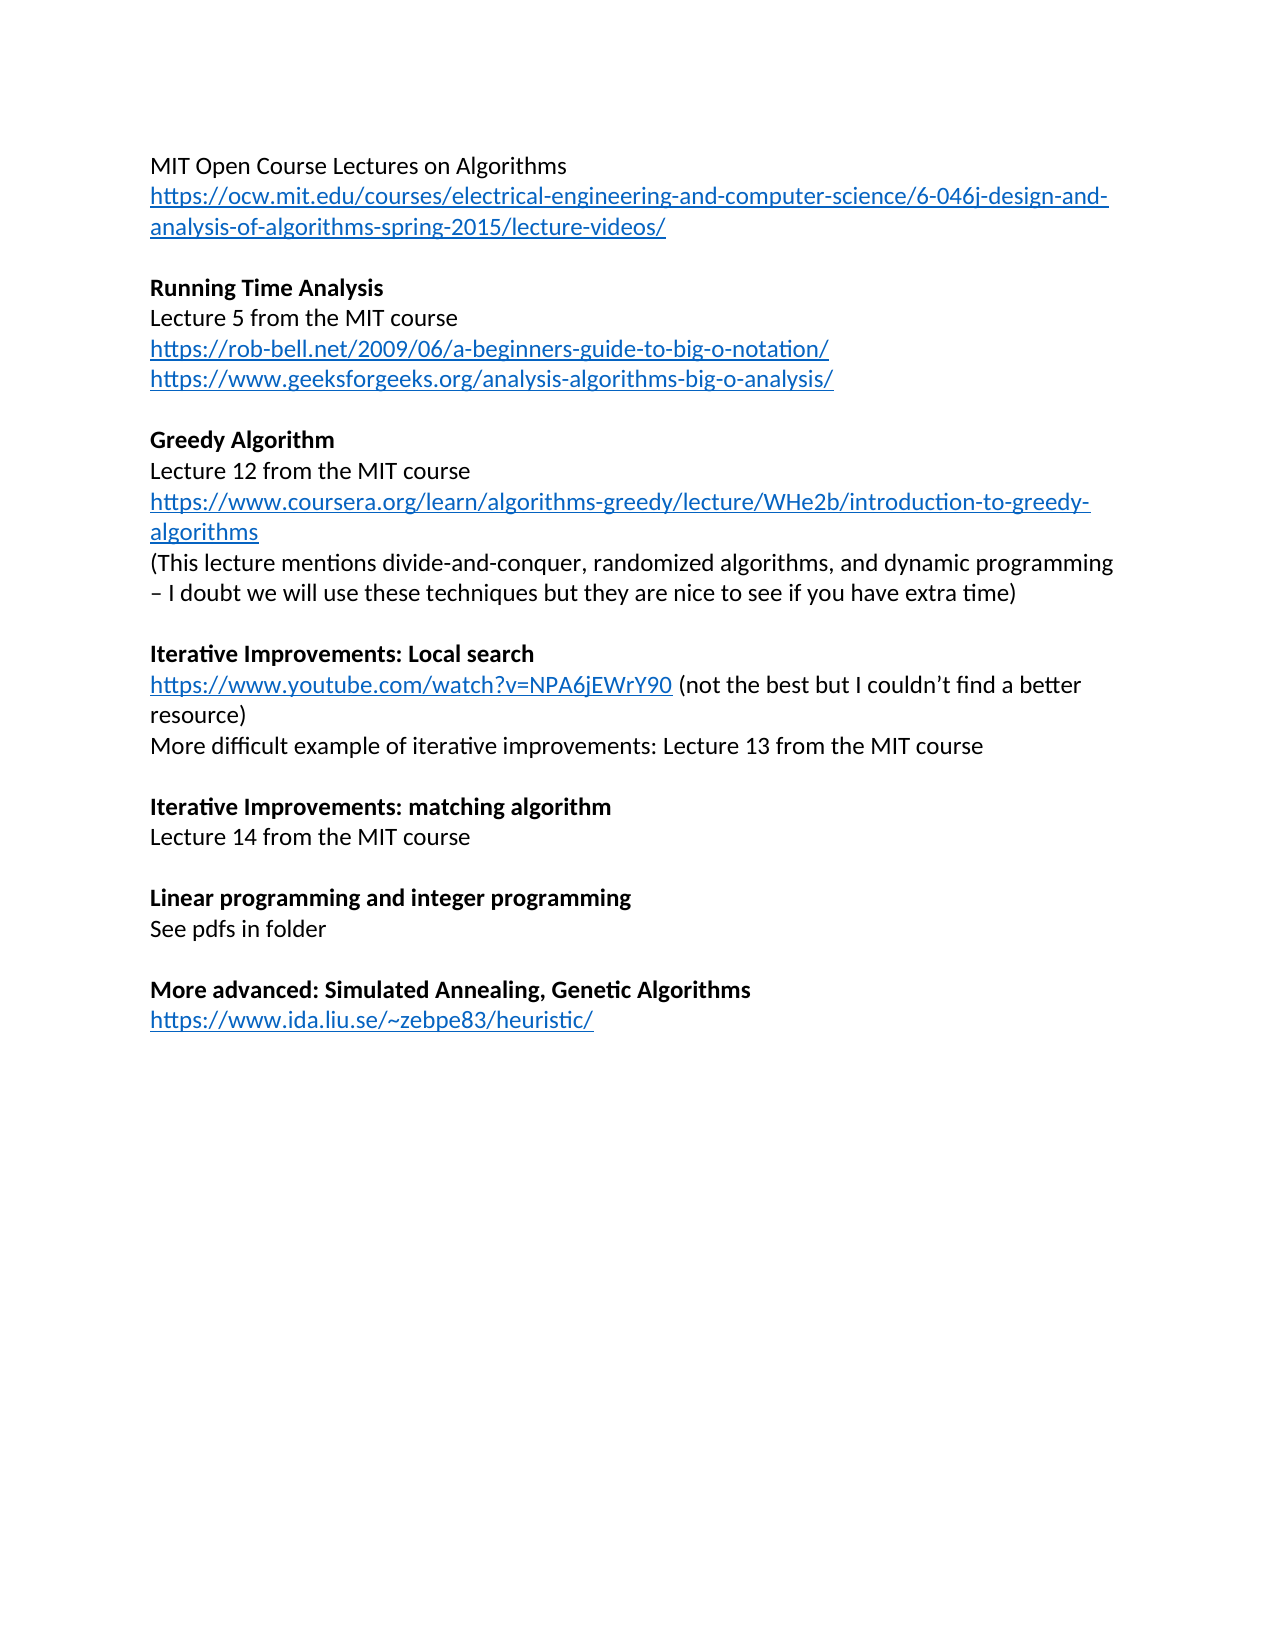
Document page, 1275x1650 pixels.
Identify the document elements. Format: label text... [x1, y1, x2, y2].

text https://www.youtube.com/watch?v=NPA6jEWrY90 (not the best but I couldn’t find a better resource) [150, 669, 1125, 730]
text https://www.ida.liu.se/~zebpe83/heuristic/ [150, 1004, 1125, 1035]
text More advanced: Simulated Annealing, Genetic Algorithms [150, 974, 1125, 1004]
text https://www.geeksforgeeks.org/analysis-algorithms-big-o-analysis/ [150, 364, 1125, 394]
text https://rob-bell.net/2009/06/a-beginners-guide-to-big-o-notation/ [150, 333, 1125, 364]
text Lecture 5 from the MIT course [150, 303, 1125, 333]
text See pdfs in folder [150, 913, 1125, 943]
text Iterative Improvements: matching algorithm [150, 791, 1125, 821]
text https://www.coursera.org/learn/algorithms-greedy/lecture/WHe2b/introduction-to-greedy-algorithms [150, 486, 1125, 547]
text https://ocw.mit.edu/courses/electrical-engineering-and-computer-science/6-046j-design-and-analysis-of-algorithms-spring-2015/lecture-videos/ [150, 181, 1125, 242]
text (This lecture mentions divide-and-conquer, randomized algorithms, and dynamic programming – I doubt we will use these techniques but they are nice to see if you have extra time) [150, 547, 1125, 608]
text Linear programming and integer programming [150, 882, 1125, 913]
text Greedy Algorithm [150, 425, 1125, 455]
text More difficult example of iterative improvements: Lecture 13 from the MIT course [150, 730, 1125, 760]
text Running Time Analysis [150, 272, 1125, 303]
text Lecture 14 from the MIT course [150, 821, 1125, 852]
text Lecture 12 from the MIT course [150, 455, 1125, 486]
text Iterative Improvements: Local search [150, 638, 1125, 669]
text MIT Open Course Lectures on Algorithms [150, 150, 1125, 181]
